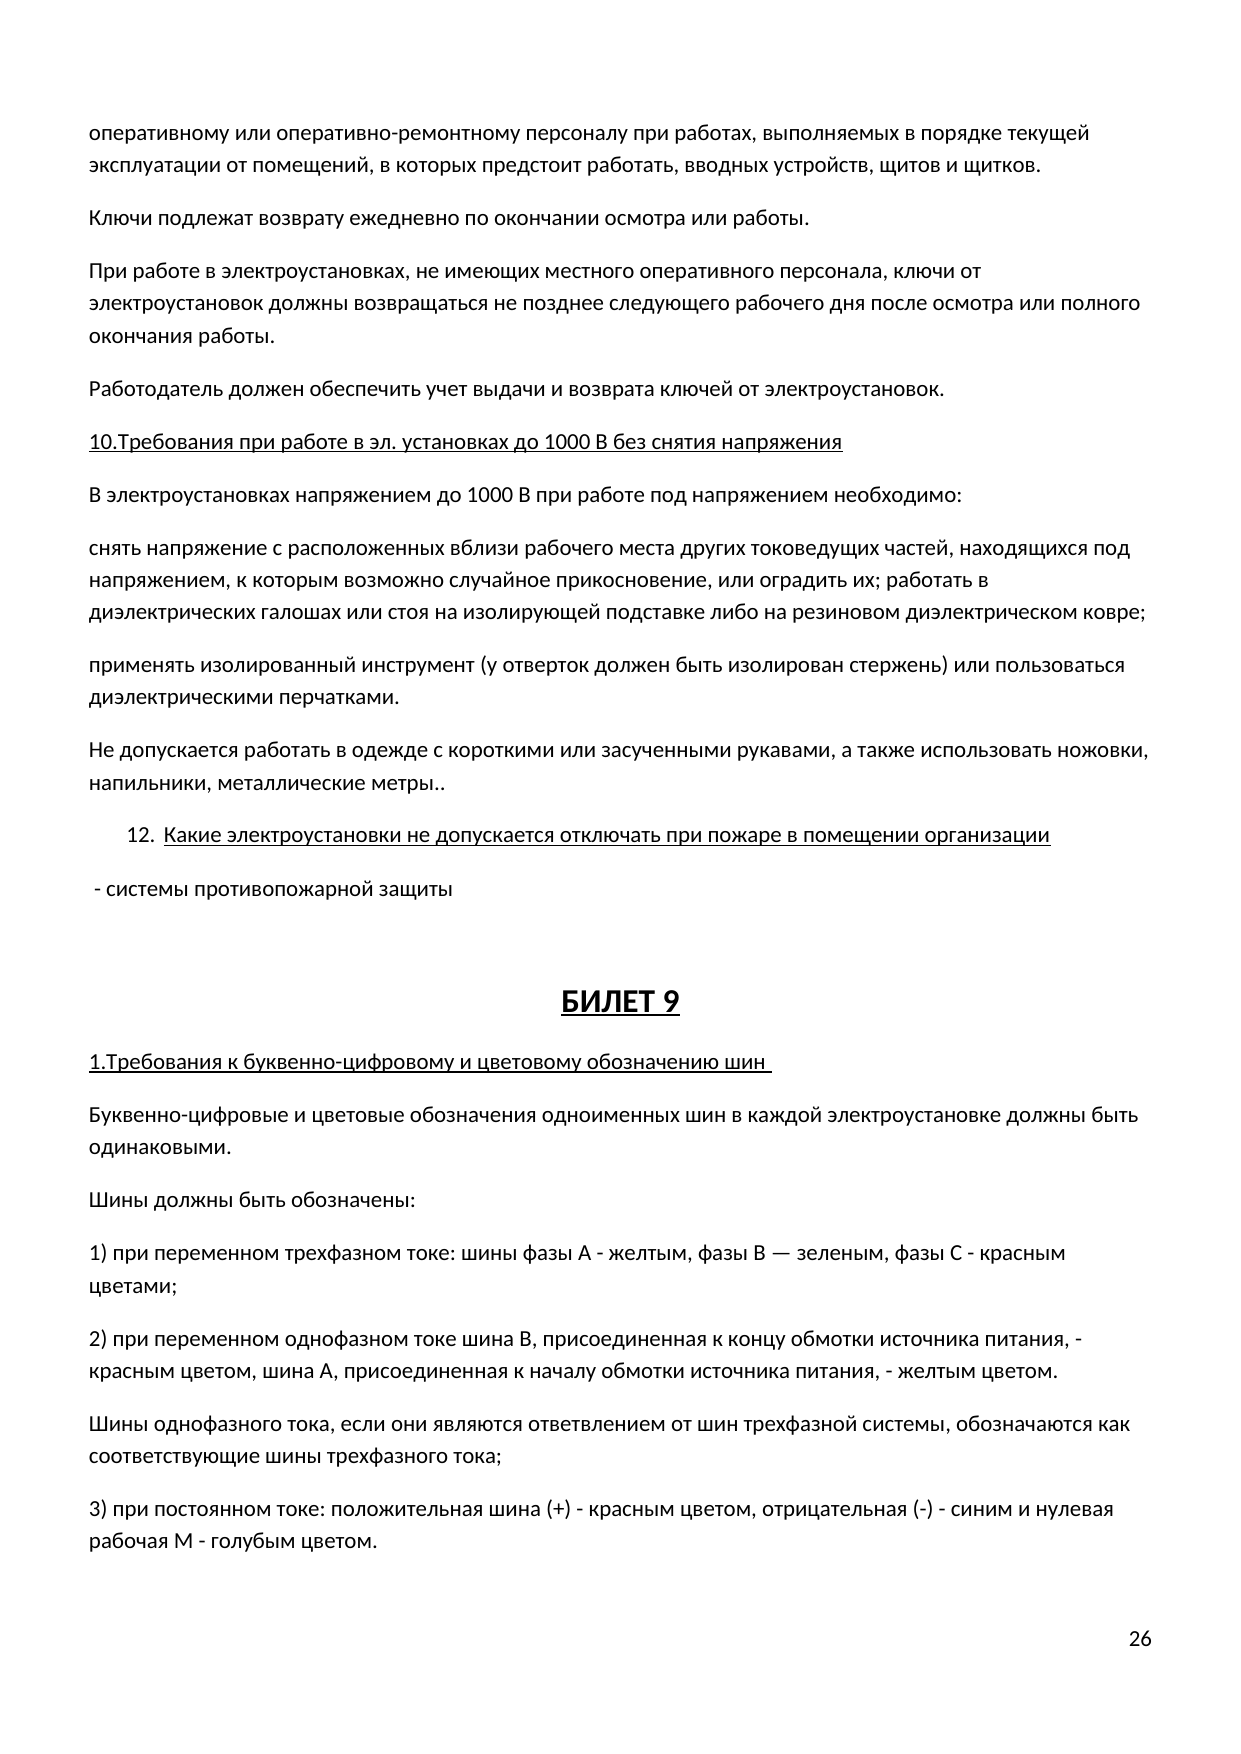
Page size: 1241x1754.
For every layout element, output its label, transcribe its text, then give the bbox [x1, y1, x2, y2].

text оперативному или оперативно-ремонтному персоналу при работах, выполняемых в порядке текущей эксплуатации от помещений, в которых предстоит работать, вводных устройств, щитов и щитков. [89, 118, 1152, 178]
text - системы противопожарной защиты [89, 874, 1152, 902]
text 1) при переменном трехфазном токе: шины фазы А - желтым, фазы В — зеленым, фазы С - красным цветами; [89, 1238, 1152, 1299]
text Не допускается работать в одежде с короткими или засученными рукавами, а также использовать ножовки, напильники, металлические метры.. [89, 735, 1152, 796]
text Шины должны быть обозначены: [89, 1186, 1152, 1213]
text снять напряжение с расположенных вблизи рабочего места других токоведущих частей, находящихся под напряжением, к которым возможно случайное прикосновение, или оградить их; работать в диэлектрических галошах или стоя на изолирующей подставке либо на резиновом диэлектрическом ковре; [89, 533, 1152, 625]
text Ключи подлежат возврату ежедневно по окончании осмотра или работы. [89, 203, 1152, 231]
text применять изолированный инструмент (у отверток должен быть изолирован стержень) или пользоваться диэлектрическими перчатками. [89, 650, 1152, 710]
text При работе в электроустановках, не имеющих местного оперативного персонала, ключи от электроустановок должны возвращаться не позднее следующего рабочего дня после осмотра или полного окончания работы. [89, 256, 1152, 349]
text БИЛЕТ 9 [89, 980, 1152, 1020]
text Работодатель должен обеспечить учет выдачи и возврата ключей от электроустановок. [89, 374, 1152, 402]
text Шины однофазного тока, если они являются ответвлением от шин трехфазной системы, обозначаются как соответствующие шины трехфазного тока; [89, 1409, 1152, 1469]
text 1.Требования к буквенно-цифровому и цветовому обозначению шин [89, 1047, 1152, 1075]
text 10.Требования при работе в эл. установках до 1000 В без снятия напряжения [89, 427, 1152, 455]
text 3) при постоянном токе: положительная шина (+) - красным цветом, отрицательная (-) - синим и нулевая рабочая М - голубым цветом. [89, 1494, 1152, 1554]
text 2) при переменном однофазном токе шина В, присоединенная к концу обмотки источника питания, - красным цветом, шина А, присоединенная к началу обмотки источника питания, - желтым цветом. [89, 1324, 1152, 1384]
list Какие электроустановки не допускается отключать при пожаре в помещении организации [126, 821, 1152, 849]
text Буквенно-цифровые и цветовые обозначения одноименных шин в каждой электроустановке должны быть одинаковыми. [89, 1100, 1152, 1161]
text В электроустановках напряжением до 1000 В при работе под напряжением необходимо: [89, 480, 1152, 508]
